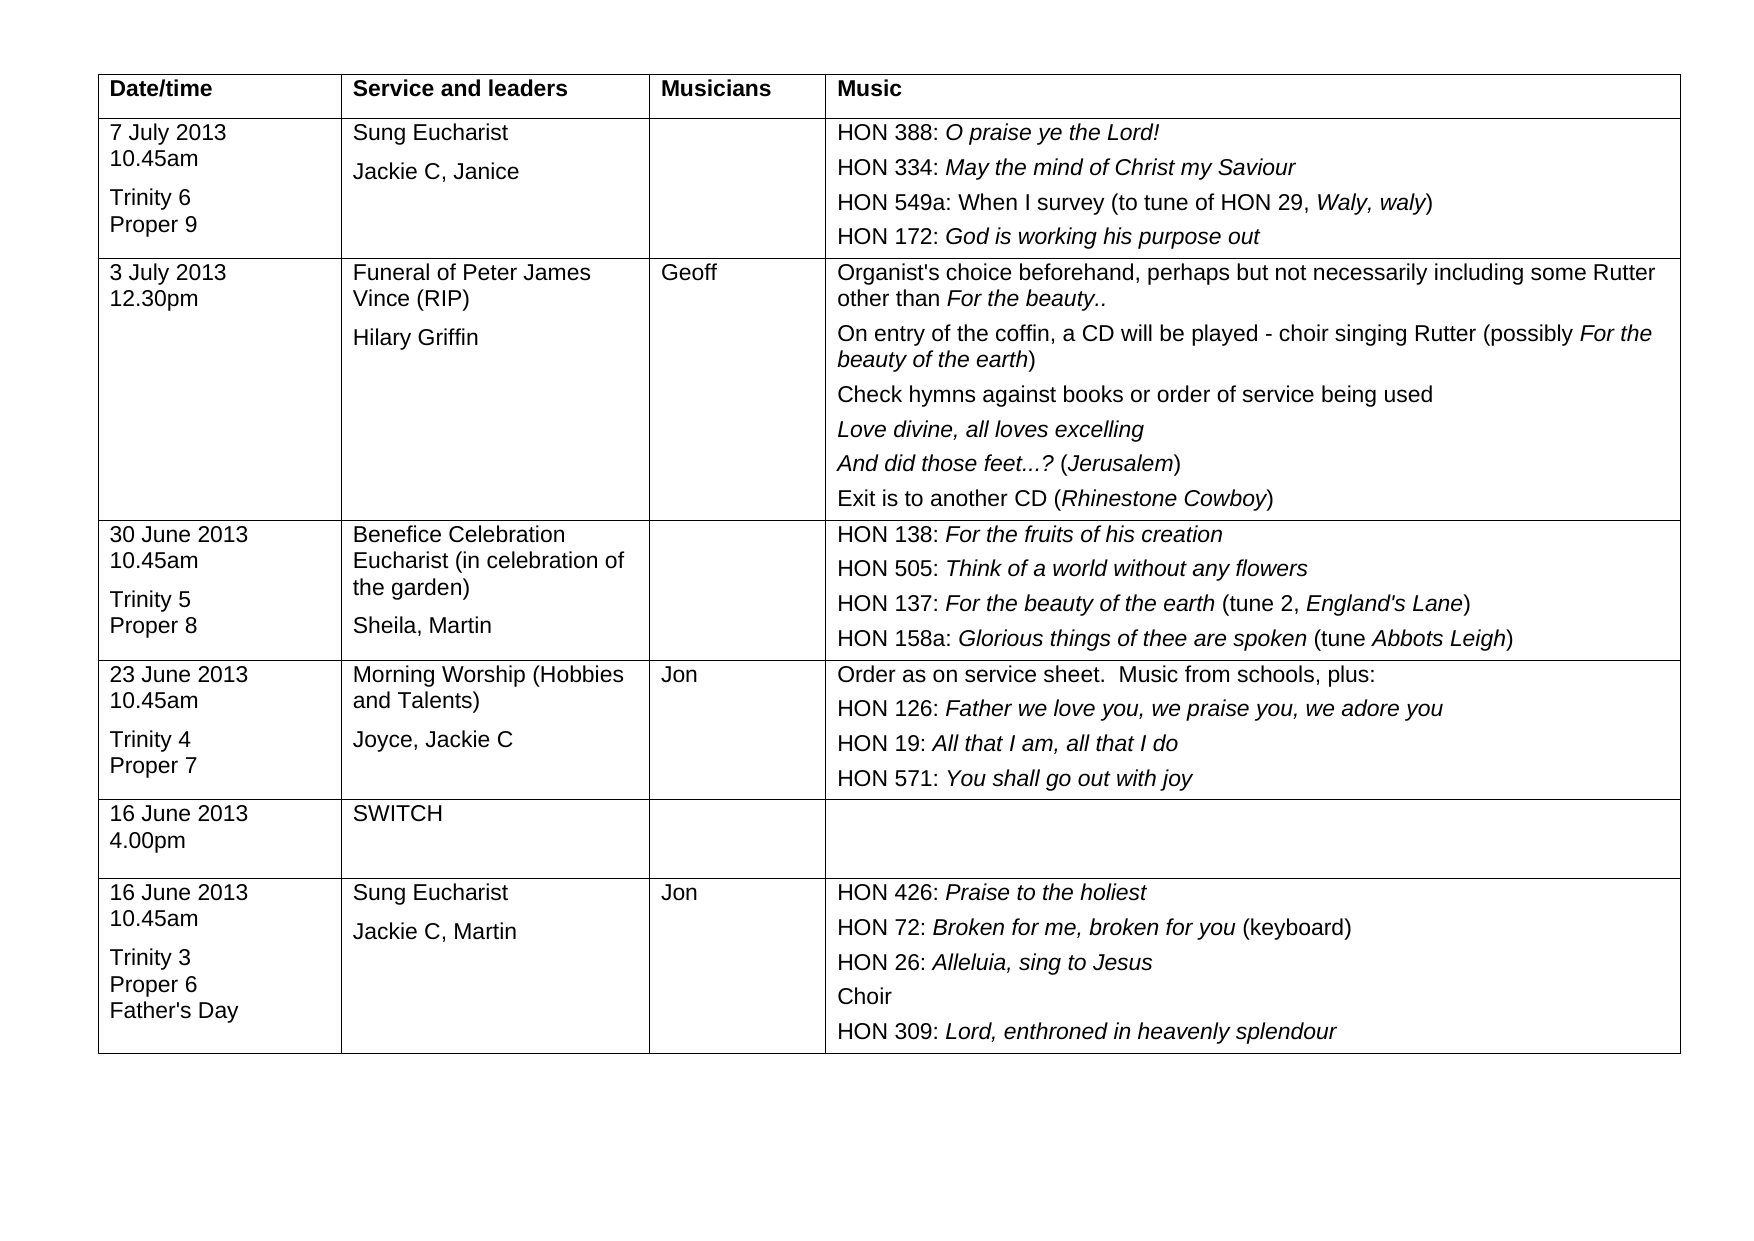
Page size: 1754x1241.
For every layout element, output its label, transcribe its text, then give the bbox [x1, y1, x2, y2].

table_header Musicians [650, 75, 825, 118]
table_cell 16 June 2013 10.45am Trinity 3 Proper 6 Father's Day [99, 879, 341, 1052]
table_cell 23 June 2013 10.45am Trinity 4 Proper 7 [99, 661, 341, 799]
table_cell 30 June 2013 10.45am Trinity 5 Proper 8 [99, 521, 341, 659]
table_cell Geoff [650, 259, 825, 520]
table_cell [650, 521, 825, 659]
table_cell HON 138: For the fruits of his creation HON 505: Think of a world without any flowers HON 137: For the beauty of the earth (tune 2, England's Lane) HON 158a: Glorious things of thee are spoken (tune Abbots Leigh) [826, 521, 1680, 659]
table_cell Funeral of Peter James Vince (RIP) Hilary Griffin [342, 259, 649, 520]
table_cell 7 July 2013 10.45am Trinity 6 Proper 9 [99, 119, 341, 258]
table_header Service and leaders [342, 75, 649, 118]
table_cell Sung Eucharist Jackie C, Janice [342, 119, 649, 258]
table_cell 16 June 2013 4.00pm [99, 800, 341, 878]
table_header Music [826, 75, 1680, 118]
table_cell SWITCH [342, 800, 649, 878]
table_cell Benefice Celebration Eucharist (in celebration of the garden) Sheila, Martin [342, 521, 649, 659]
table_cell HON 426: Praise to the holiest HON 72: Broken for me, broken for you (keyboard) HON 26: Alleluia, sing to Jesus Choir HON 309: Lord, enthroned in heavenly splendour [826, 879, 1680, 1052]
table_cell Jon [650, 661, 825, 799]
table_cell HON 388: O praise ye the Lord! HON 334: May the mind of Christ my Saviour HON 549a: When I survey (to tune of HON 29, Waly, waly) HON 172: God is working his purpose out [826, 119, 1680, 258]
table_cell [826, 800, 1680, 878]
table_cell [650, 119, 825, 258]
table_cell Sung Eucharist Jackie C, Martin [342, 879, 649, 1052]
table_cell 3 July 2013 12.30pm [99, 259, 341, 520]
table_cell Jon [650, 879, 825, 1052]
table_cell Morning Worship (Hobbies and Talents) Joyce, Jackie C [342, 661, 649, 799]
table_header Date/time [99, 75, 341, 118]
table_cell Organist's choice beforehand, perhaps but not necessarily including some Rutter other than For the beauty.. On entry of the coffin, a CD will be played - choir singing Rutter (possibly For the beauty of the earth) Check hymns against books or order of service being used Love divine, all loves excelling And did those feet...? (Jerusalem) Exit is to another CD (Rhinestone Cowboy) [826, 259, 1680, 520]
table_cell Order as on service sheet. Music from schools, plus: HON 126: Father we love you, we praise you, we adore you HON 19: All that I am, all that I do HON 571: You shall go out with joy [826, 661, 1680, 799]
table_cell [650, 800, 825, 878]
